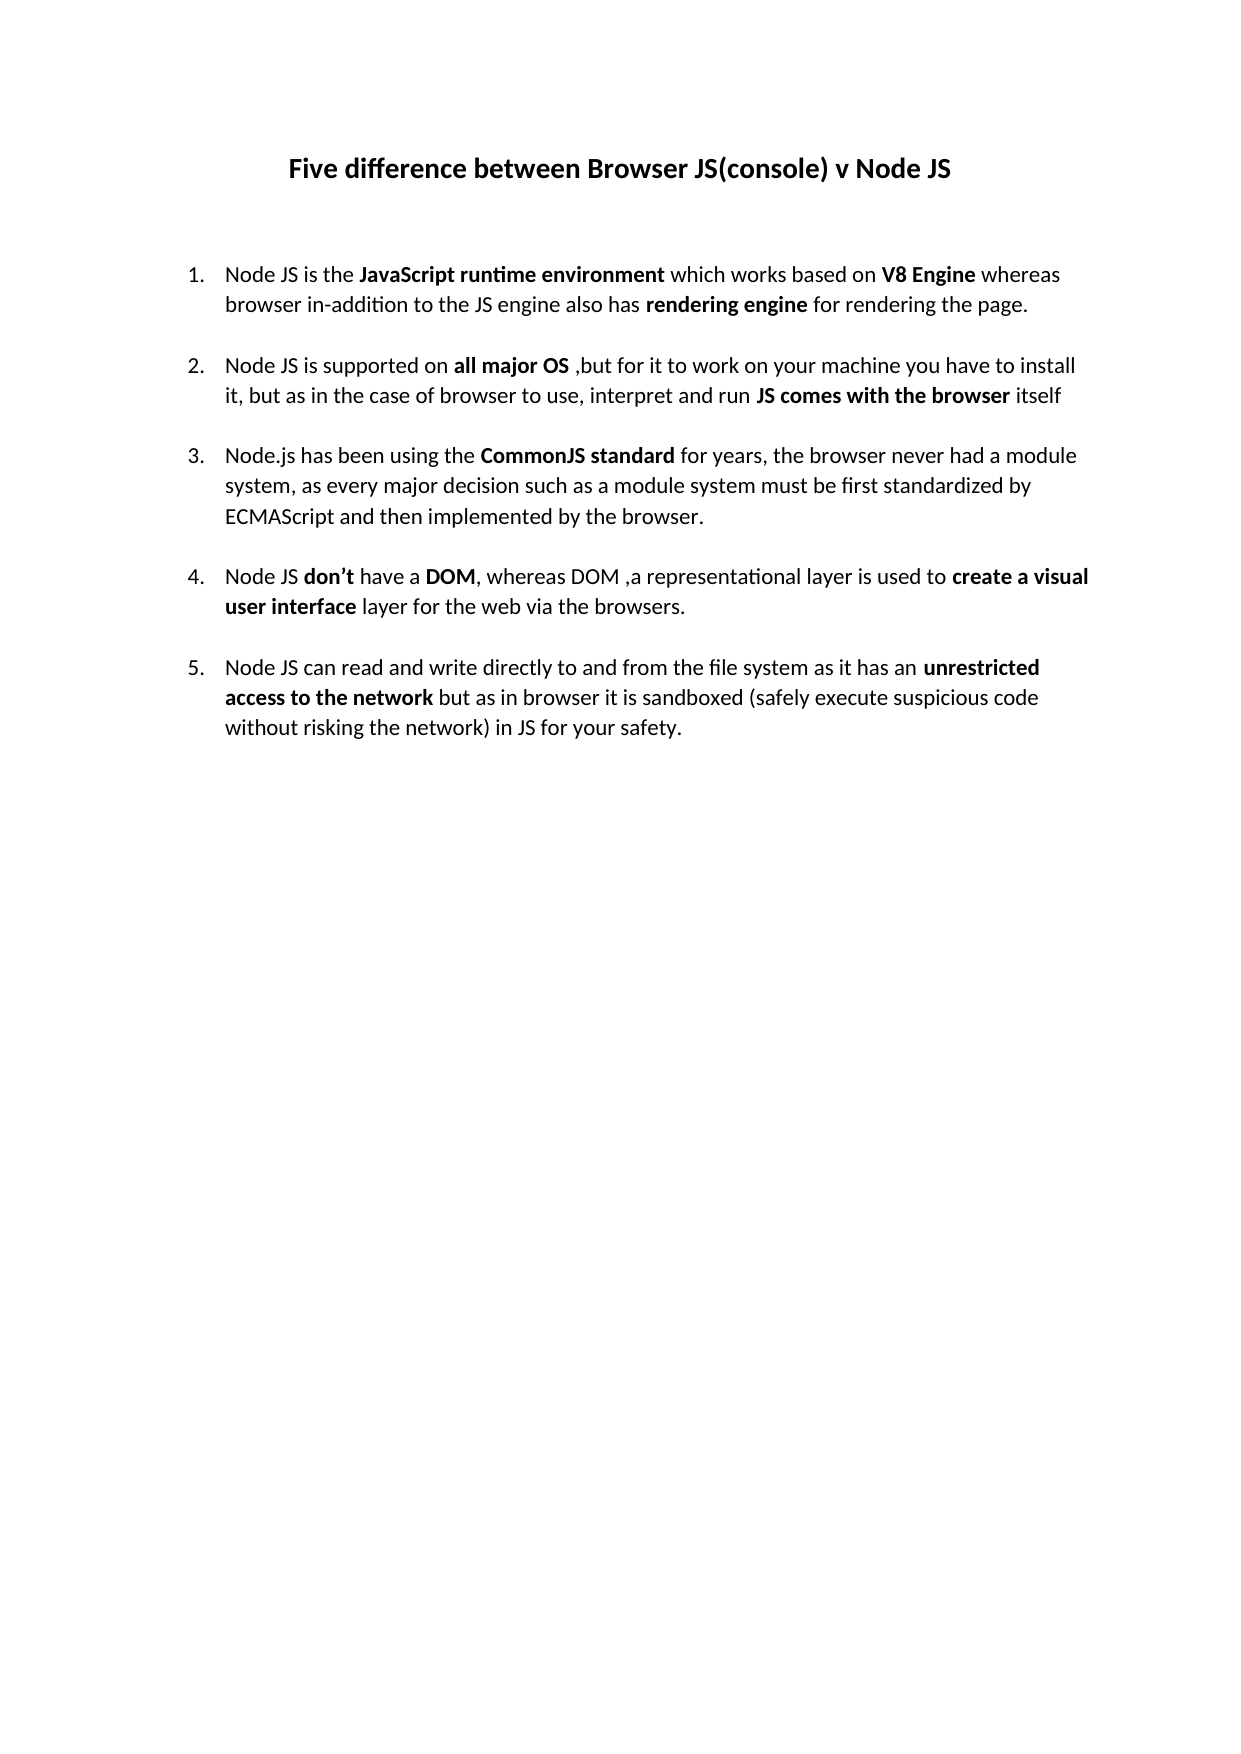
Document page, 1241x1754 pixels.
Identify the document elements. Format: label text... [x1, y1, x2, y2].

list Node JS is the JavaScript runtime environment which works based on V8 Engine whereas browser in-addition to the JS engine also has rendering engine for rendering the page. [187, 260, 1090, 318]
list Node JS don’t have a DOM, whereas DOM ,a representational layer is used to create a visual user interface layer for the web via the browsers. [187, 562, 1090, 621]
list Node.js has been using the CommonJS standard for years, the browser never had a module system, as every major decision such as a module system must be first standardized by ECMAScript and then implemented by the browser. [187, 441, 1090, 530]
list Node JS can read and write directly to and from the file system as it has an unrestricted access to the network but as in browser it is sandboxed (safely execute suspicious code without risking the network) in JS for your safety. [187, 653, 1090, 741]
list Node JS is supported on all major OS ,but for it to work on your machine you have to install it, but as in the case of browser to use, interpret and run JS comes with the browser itself [187, 351, 1090, 409]
text Five difference between Browser JS(console) v Node JS [150, 150, 1090, 186]
